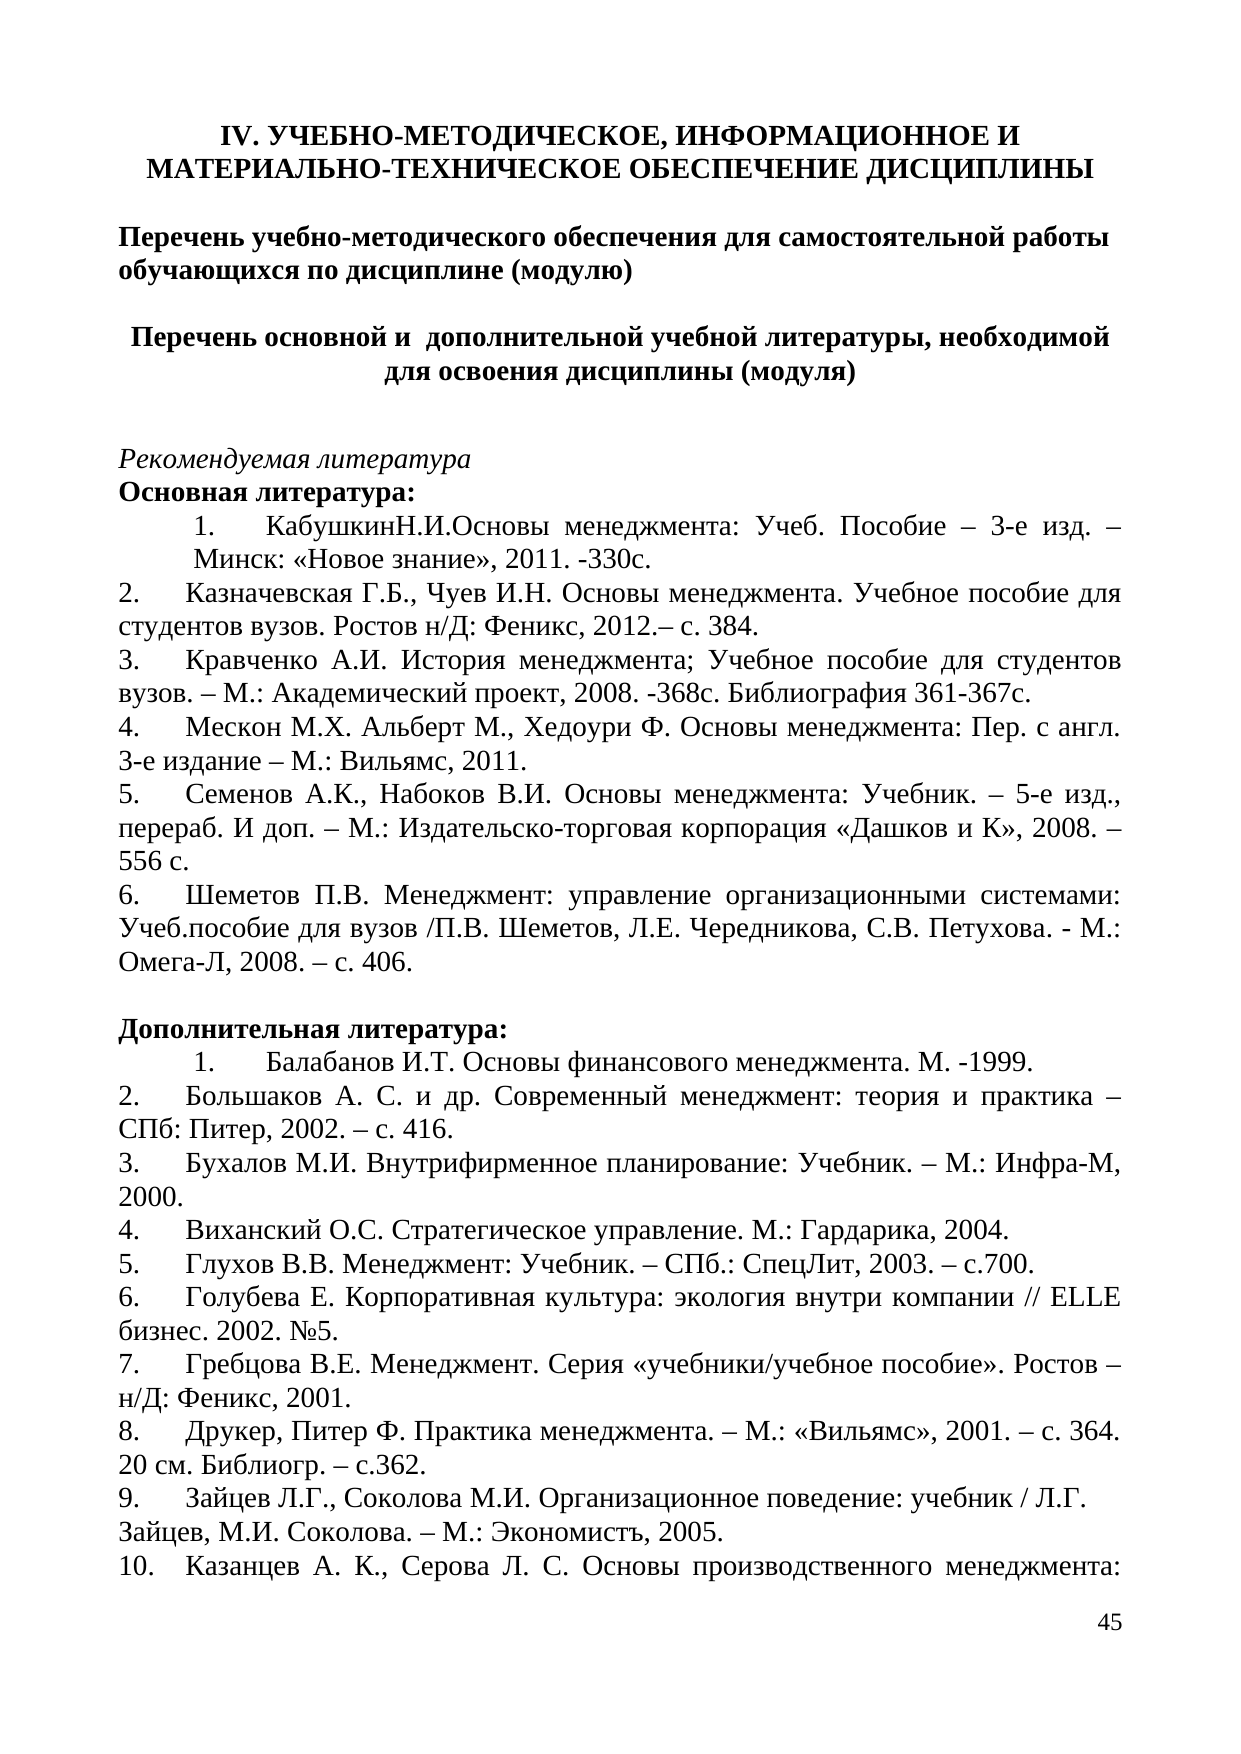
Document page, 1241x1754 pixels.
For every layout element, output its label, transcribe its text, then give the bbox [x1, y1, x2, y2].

list Бухалов М.И. Внутрифирменное планирование: Учебник. – М.: Инфра-М, 2000. [118, 1145, 1122, 1212]
text Перечень учебно-методического обеспечения для самостоятельной работы обучающихся по дисциплине (модулю) [118, 219, 1122, 286]
list Семенов А.К., Набоков В.И. Основы менеджмента: Учебник. – 5-е изд., перераб. И доп. – М.: Издательско-торговая корпорация «Дашков и К», 2008. – 556 с. [118, 776, 1122, 877]
list Гребцова В.Е. Менеджмент. Серия «учебники/учебное пособие». Ростов – н/Д: Феникс, 2001. [118, 1346, 1122, 1413]
text Дополнительная литература: [118, 1011, 1122, 1044]
list Шеметов П.В. Менеджмент: управление организационными системами: Учеб.пособие для вузов /П.В. Шеметов, Л.Е. Чередникова, С.В. Петухова. - М.: Омега-Л, 2008. – с. 406. [118, 877, 1122, 977]
list Мескон М.Х. Альберт М., Хедоури Ф. Основы менеджмента: Пер. с англ. 3-е издание – М.: Вильямс, 2011. [118, 709, 1122, 776]
text IV. УЧЕБНО-МЕТОДИЧЕСКОЕ, ИНФОРМАЦИОННОЕ И МАТЕРИАЛЬНО-ТЕХНИЧЕСКОЕ ОБЕСПЕЧЕНИЕ ДИСЦИПЛИНЫ [118, 118, 1122, 185]
list Голубева Е. Корпоративная культура: экология внутри компании // ELLE бизнес. 2002. №5. [118, 1279, 1122, 1346]
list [118, 1548, 1122, 1581]
text Перечень основной и дополнительной учебной литературы, необходимой для освоения дисциплины (модуля) [118, 319, 1122, 386]
list Зайцев Л.Г., Соколова М.И. Организационное поведение: учебник / Л.Г. Зайцев, М.И. Соколова. – М.: Экономистъ, 2005. [118, 1481, 1122, 1548]
list Кравченко А.И. История менеджмента; Учебное пособие для студентов вузов. – М.: Академический проект, 2008. -368с. Библиография 361-367с. [118, 642, 1122, 709]
text Основная литература: [118, 474, 1122, 508]
list Большаков А. С. и др. Современный менеджмент: теория и практика – СПб: Питер, 2002. – с. 416. [118, 1078, 1122, 1145]
list КабушкинН.И.Основы менеджмента: Учеб. Пособие – 3-е изд. – Минск: «Новое знание», 2011. -330с. [193, 508, 1122, 575]
list Друкер, Питер Ф. Практика менеджмента. – М.: «Вильямс», 2001. – с. 364. 20 см. Библиогр. – с.362. [118, 1413, 1122, 1481]
list Виханский О.С. Стратегическое управление. М.: Гардарика, 2004. [118, 1212, 1122, 1246]
subtitle Рекомендуемая литература [118, 441, 1122, 474]
list Балабанов И.Т. Основы финансового менеджмента. М. -1999. [193, 1044, 1122, 1078]
list Глухов В.В. Менеджмент: Учебник. – СПб.: СпецЛит, 2003. – с.700. [118, 1246, 1122, 1279]
list Казначевская Г.Б., Чуев И.Н. Основы менеджмента. Учебное пособие для студентов вузов. Ростов н/Д: Феникс, 2012.– с. 384. [118, 575, 1122, 642]
